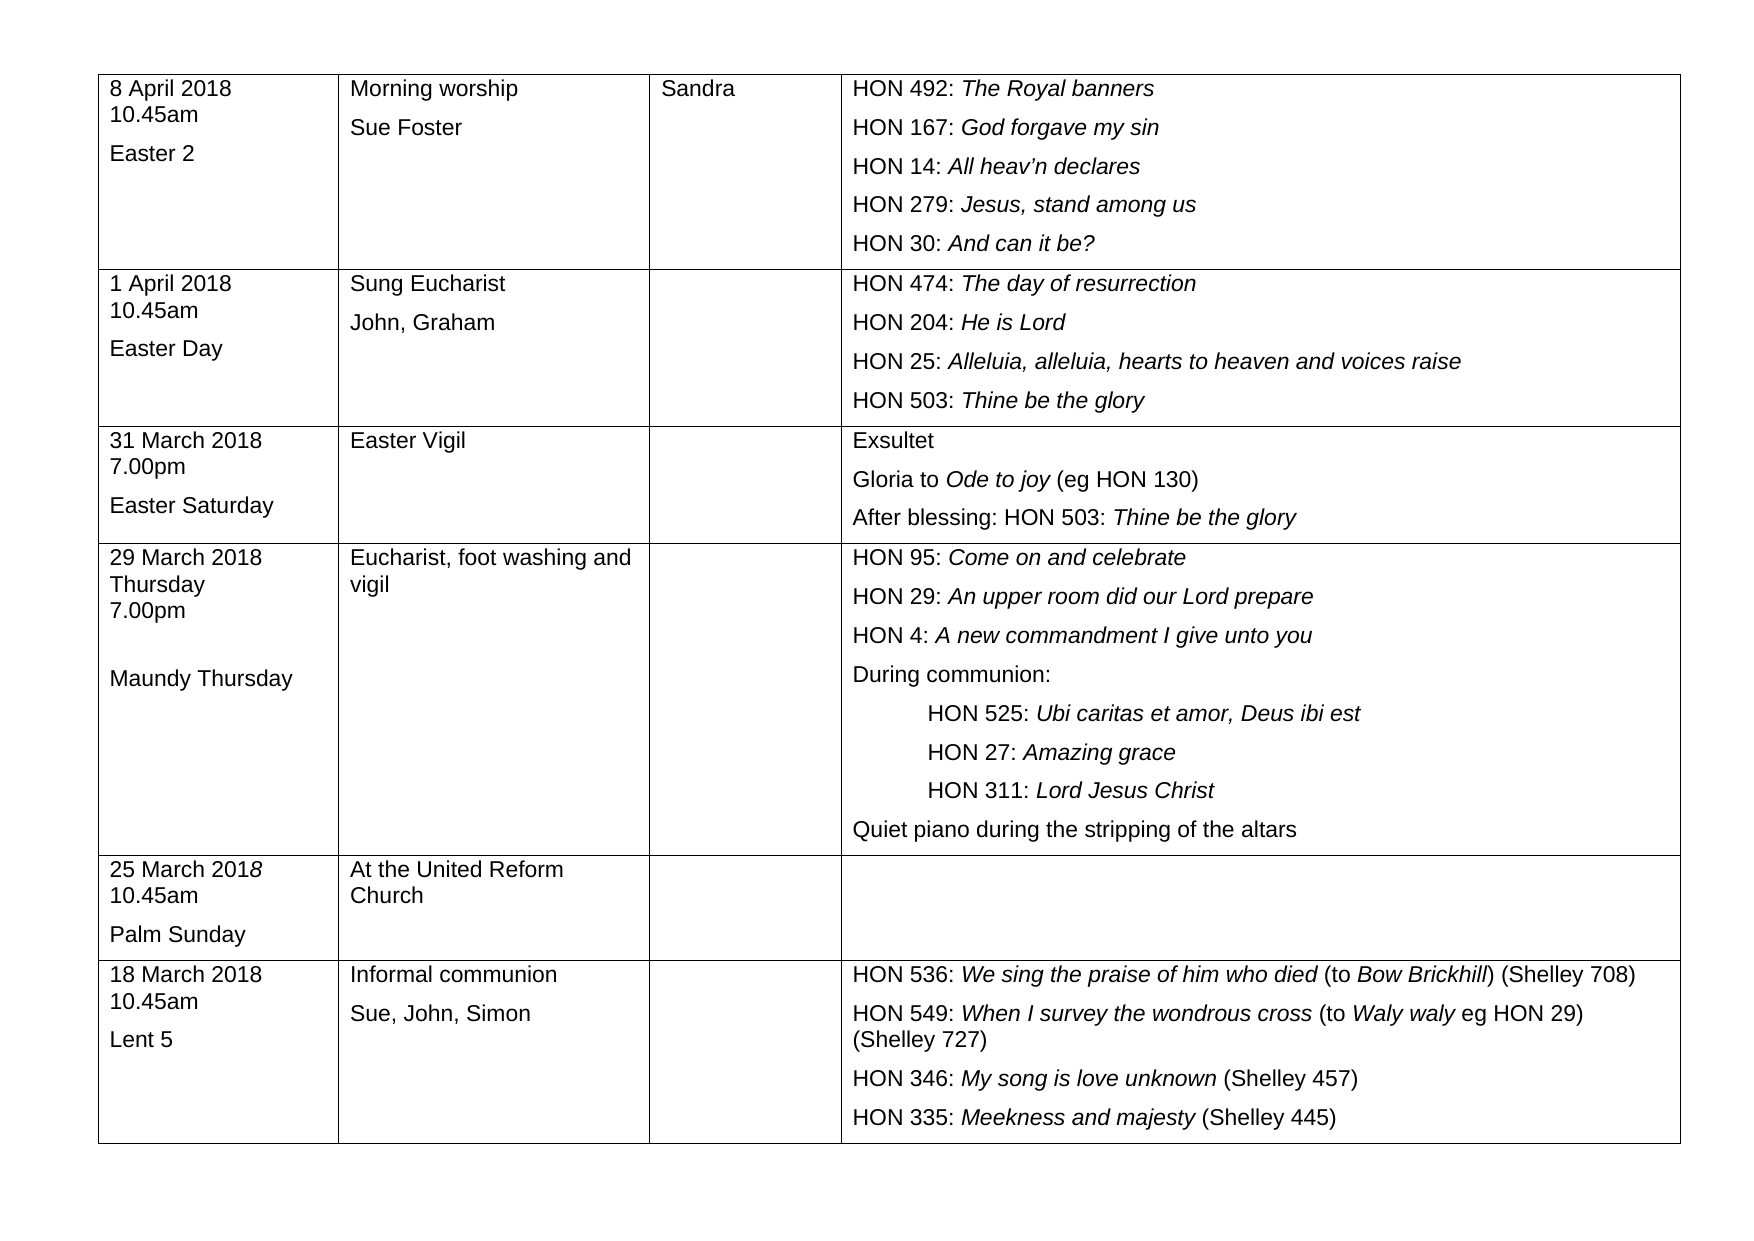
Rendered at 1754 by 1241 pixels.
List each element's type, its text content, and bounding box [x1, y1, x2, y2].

table_cell [650, 270, 841, 426]
table_cell Morning worship Sue Foster [339, 75, 649, 269]
table_cell 25 March 2018 10.45am Palm Sunday [99, 856, 338, 960]
table_cell Informal communion Sue, John, Simon [339, 961, 649, 1143]
table_cell 8 April 2018 10.45am Easter 2 [99, 75, 338, 269]
table_cell At the United Reform Church [339, 856, 649, 960]
table_cell [650, 961, 841, 1143]
table_cell 1 April 2018 10.45am Easter Day [99, 270, 338, 426]
table_cell Exsultet Gloria to Ode to joy (eg HON 130) After blessing: HON 503: Thine be the glory [842, 427, 1680, 543]
table_cell Easter Vigil [339, 427, 649, 543]
table_cell 29 March 2018 Thursday 7.00pm Maundy Thursday [99, 544, 338, 855]
table_cell Sung Eucharist John, Graham [339, 270, 649, 426]
table_cell Sandra [650, 75, 841, 269]
table_cell [842, 856, 1680, 960]
table_cell 18 March 2018 10.45am Lent 5 [99, 961, 338, 1143]
table_cell Eucharist, foot washing and vigil [339, 544, 649, 855]
table_cell HON 95: Come on and celebrate HON 29: An upper room did our Lord prepare HON 4: A new commandment I give unto you During communion: HON 525: Ubi caritas et amor, Deus ibi est HON 27: Amazing grace HON 311: Lord Jesus Christ Quiet piano during the stripping of the altars [842, 544, 1680, 855]
table_cell 31 March 2018 7.00pm Easter Saturday [99, 427, 338, 543]
table_cell [650, 856, 841, 960]
table_cell HON 474: The day of resurrection HON 204: He is Lord HON 25: Alleluia, alleluia, hearts to heaven and voices raise HON 503: Thine be the glory [842, 270, 1680, 426]
table_cell HON 492: The Royal banners HON 167: God forgave my sin HON 14: All heav’n declares HON 279: Jesus, stand among us HON 30: And can it be? [842, 75, 1680, 269]
table_cell [650, 544, 841, 855]
table_cell HON 536: We sing the praise of him who died (to Bow Brickhill) (Shelley 708) HON 549: When I survey the wondrous cross (to Waly waly eg HON 29) (Shelley 727) HON 346: My song is love unknown (Shelley 457) HON 335: Meekness and majesty (Shelley 445) [842, 961, 1680, 1143]
table_cell [650, 427, 841, 543]
